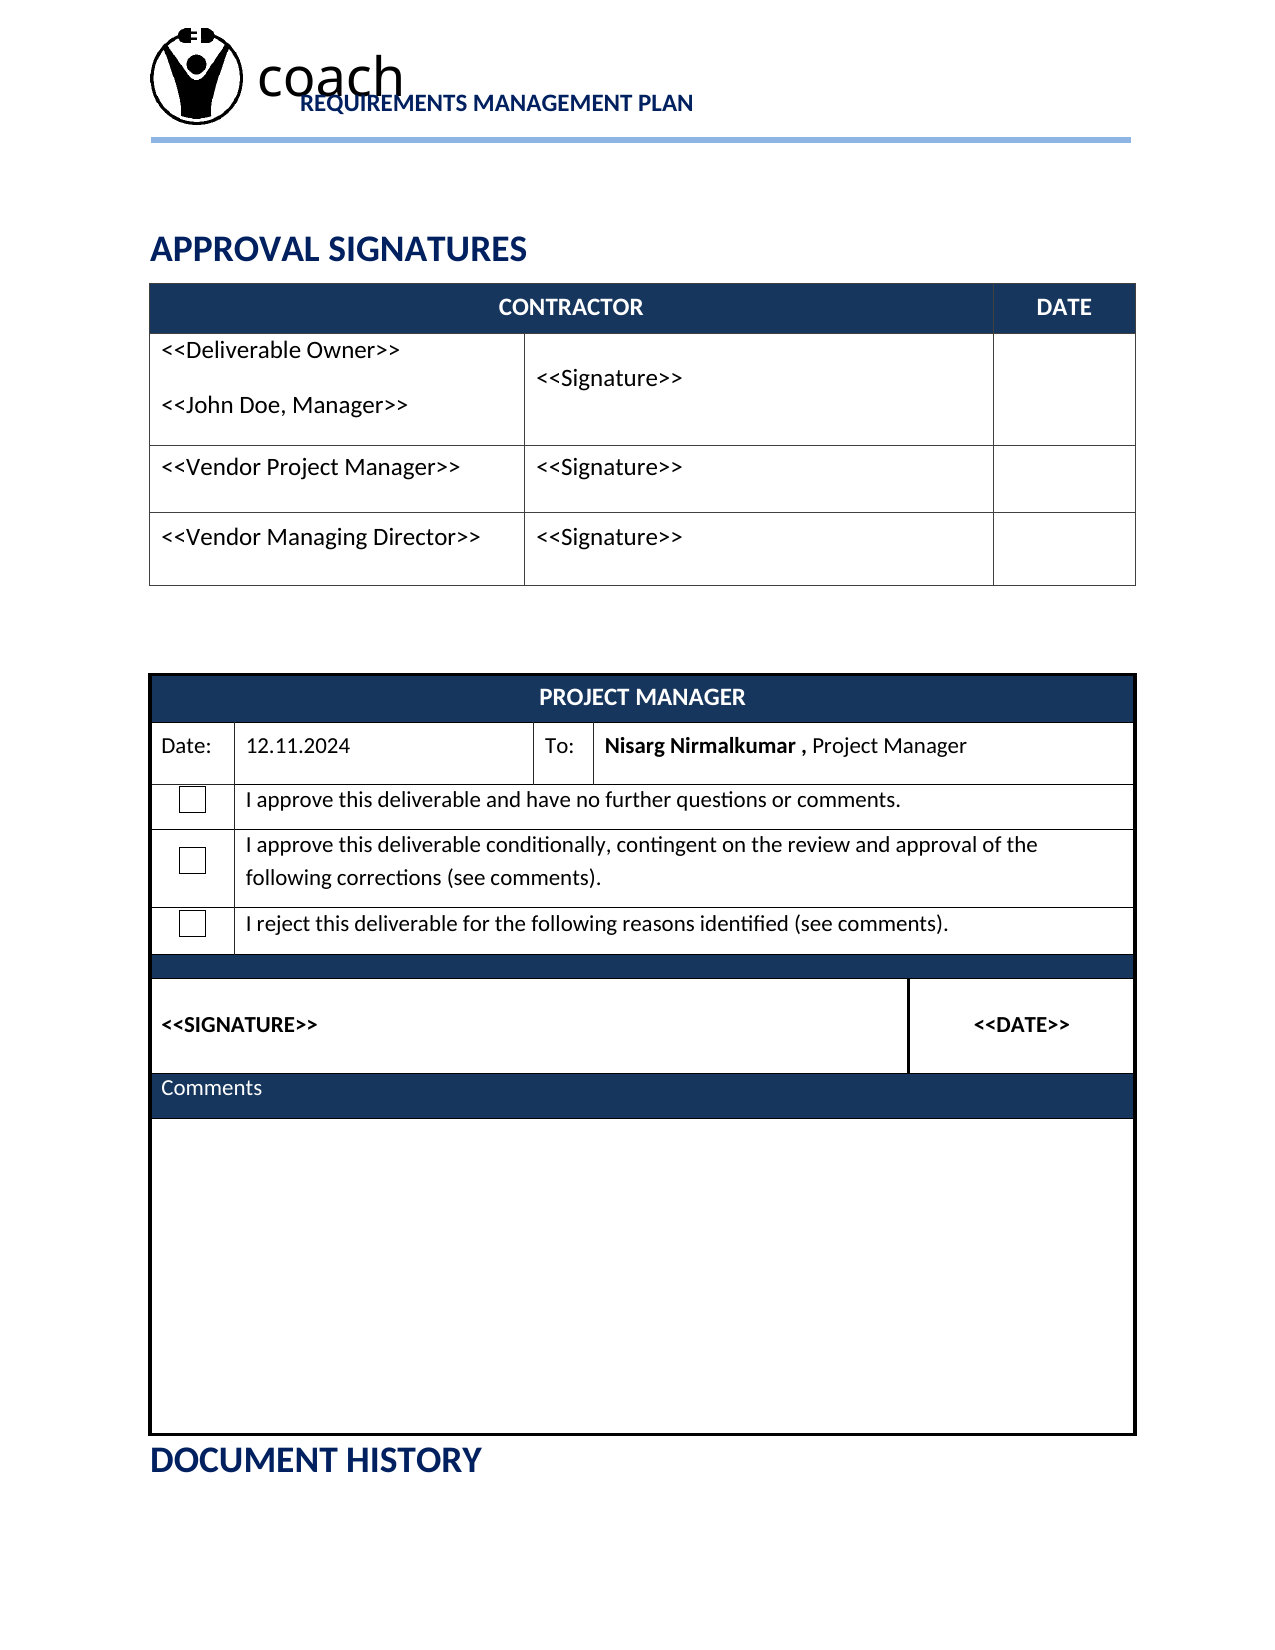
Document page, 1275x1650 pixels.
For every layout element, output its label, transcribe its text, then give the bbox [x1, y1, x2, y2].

table_cell I approve this deliverable and have no further questions or comments. [235, 785, 1133, 829]
table_cell <<Vendor Project Manager>> [150, 446, 524, 512]
table_cell [152, 785, 234, 829]
table_cell <<DATE>> [910, 979, 1133, 1072]
table_cell <<Signature>> [525, 334, 993, 445]
table_cell Comments [152, 1074, 1133, 1118]
table_cell <<SIGNATURE>> [152, 979, 907, 1072]
table_cell [152, 1119, 1133, 1433]
text APPROVAL SIGNATURES [150, 224, 1125, 270]
table_cell [994, 334, 1135, 445]
table_header DATE [994, 284, 1135, 333]
table_cell <<Signature>> [525, 513, 993, 585]
table_header CONTRACTOR [150, 284, 993, 333]
table_cell To: [534, 723, 593, 784]
picture [150, 28, 243, 125]
table_cell [994, 446, 1135, 512]
table_cell [994, 513, 1135, 585]
table_cell [152, 908, 234, 954]
table_cell Date: [152, 723, 234, 784]
table_cell I reject this deliverable for the following reasons identified (see comments). [235, 908, 1133, 954]
table_cell <<Vendor Managing Director>> [150, 513, 524, 585]
table_cell [152, 955, 1133, 978]
table_cell <<Signature>> [525, 446, 993, 512]
table_cell <<Deliverable Owner>> <<John Doe, Manager>> [150, 334, 524, 445]
text DOCUMENT HISTORY [150, 1436, 1125, 1482]
table_cell Nisarg Nirmalkumar , Project Manager [594, 723, 1133, 784]
table_header PROJECT MANAGER [152, 676, 1133, 722]
table_cell I approve this deliverable conditionally, contingent on the review and approval of the following corrections (see comments). [235, 830, 1133, 907]
table_cell 12.11.2024 [235, 723, 533, 784]
table_cell [152, 830, 234, 907]
